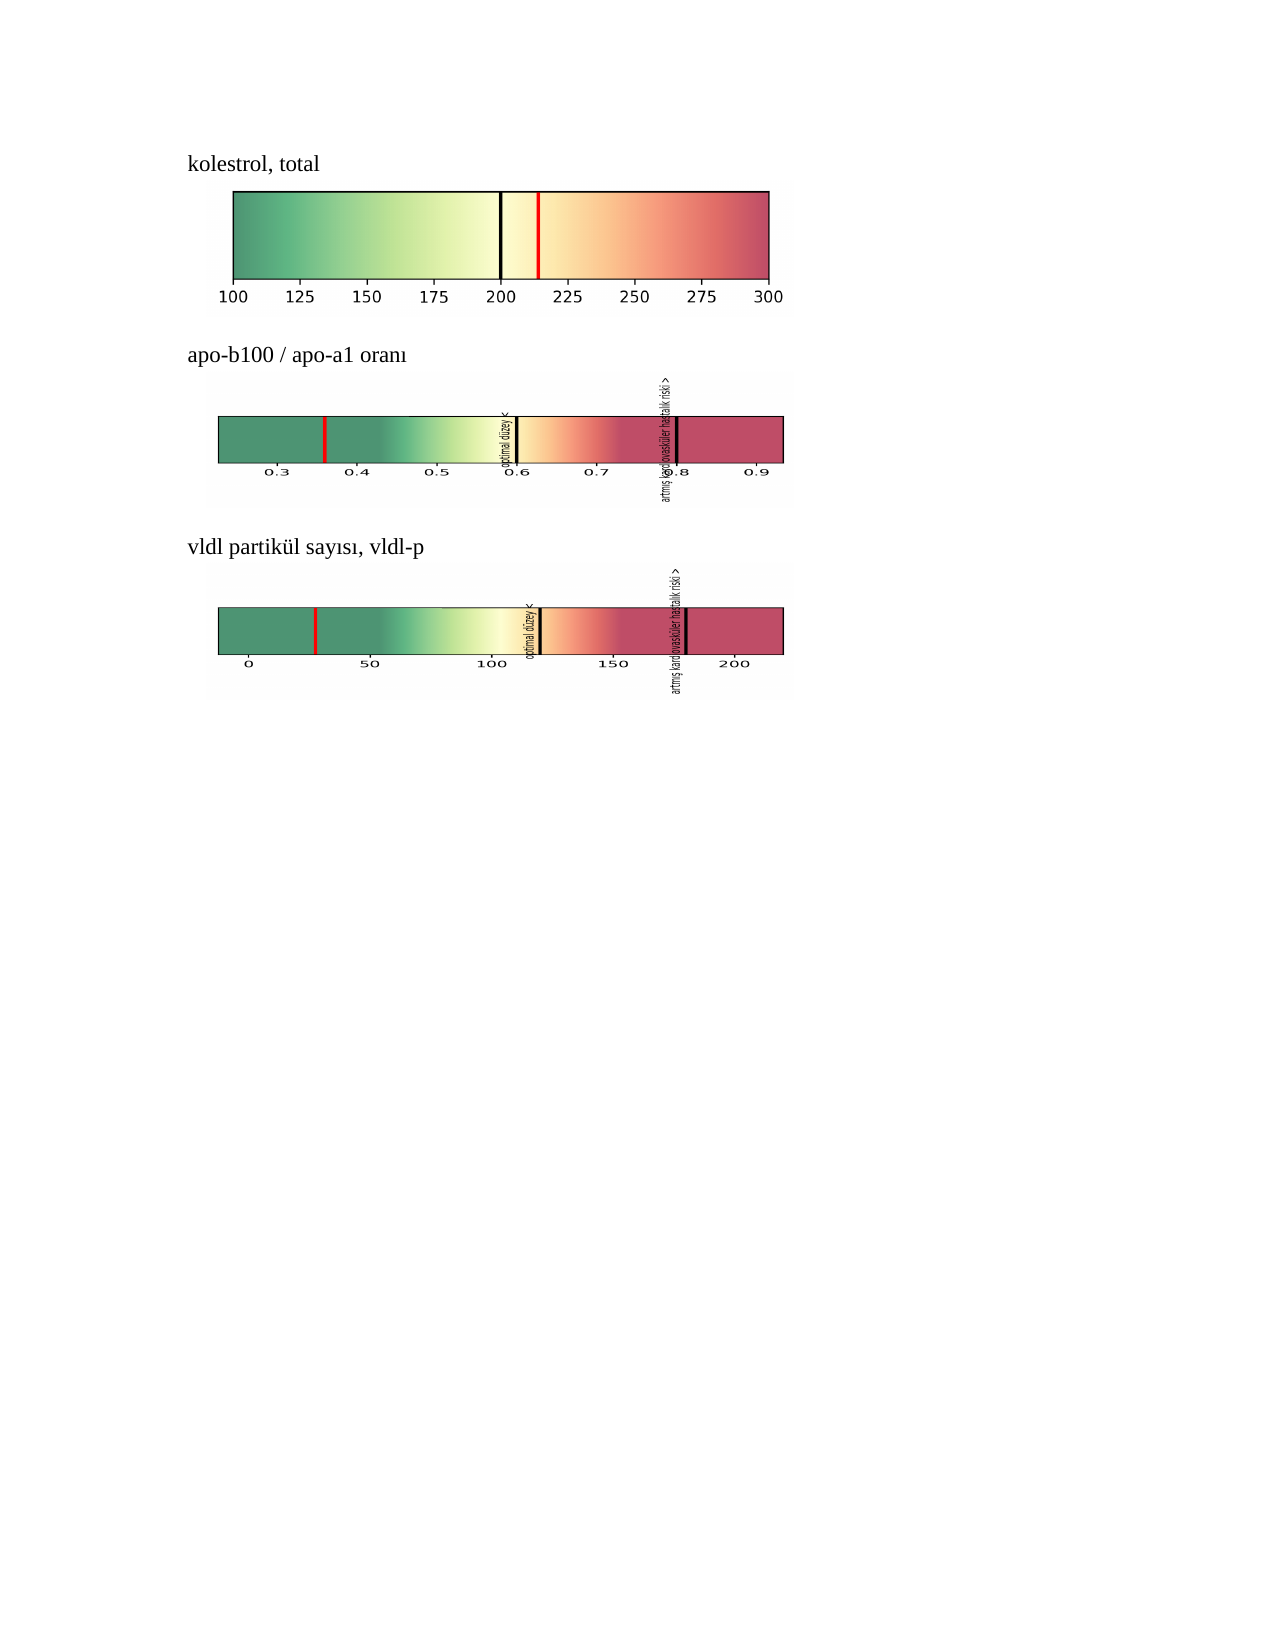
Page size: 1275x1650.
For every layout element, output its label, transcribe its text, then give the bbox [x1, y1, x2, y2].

picture [206, 371, 795, 508]
picture [206, 562, 795, 700]
picture [206, 180, 795, 317]
